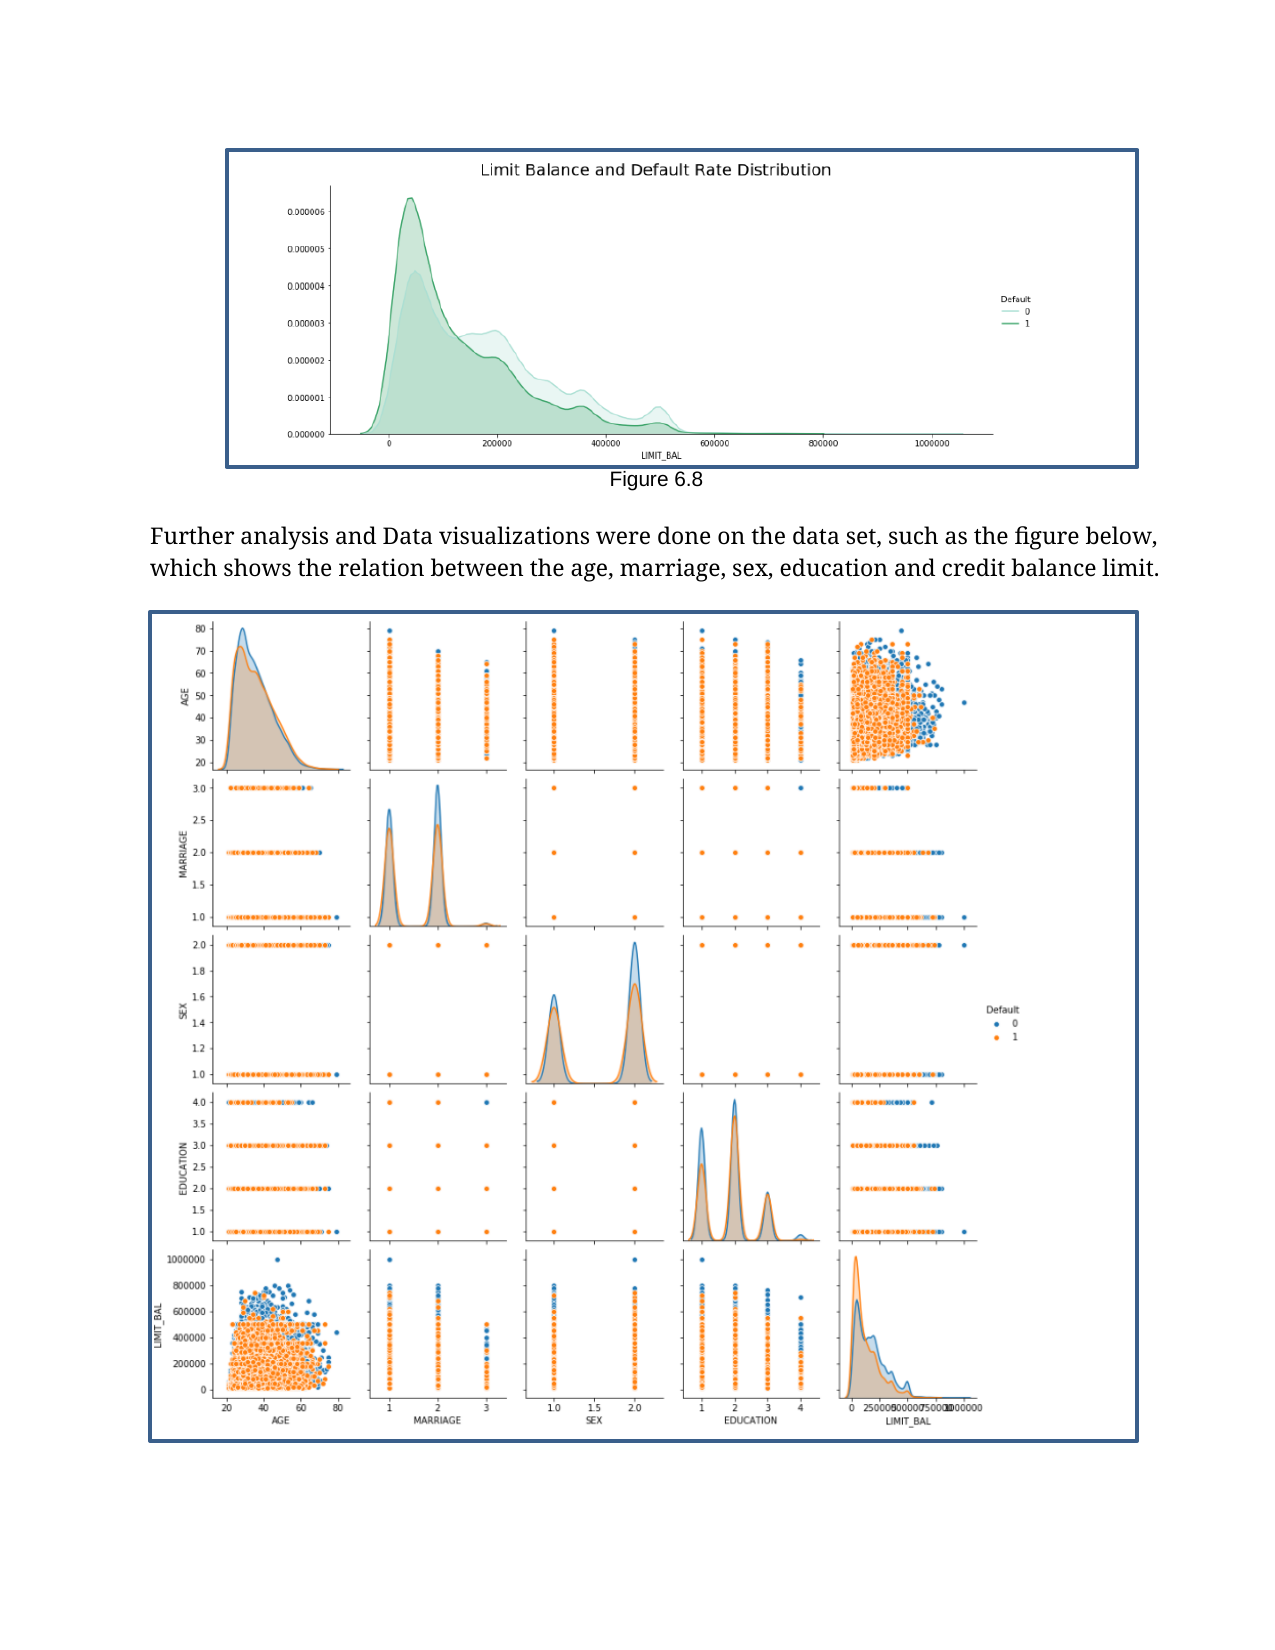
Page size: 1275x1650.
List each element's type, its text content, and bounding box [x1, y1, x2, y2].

picture [262, 152, 1051, 465]
picture [152, 614, 1040, 1439]
text Further analysis and Data visualizations were done on the data set, such as the figure below, which shows the relation between the age, marriage, sex, education and credit balance limit. [150, 520, 1162, 583]
text Figure 6.8 [150, 467, 1162, 491]
